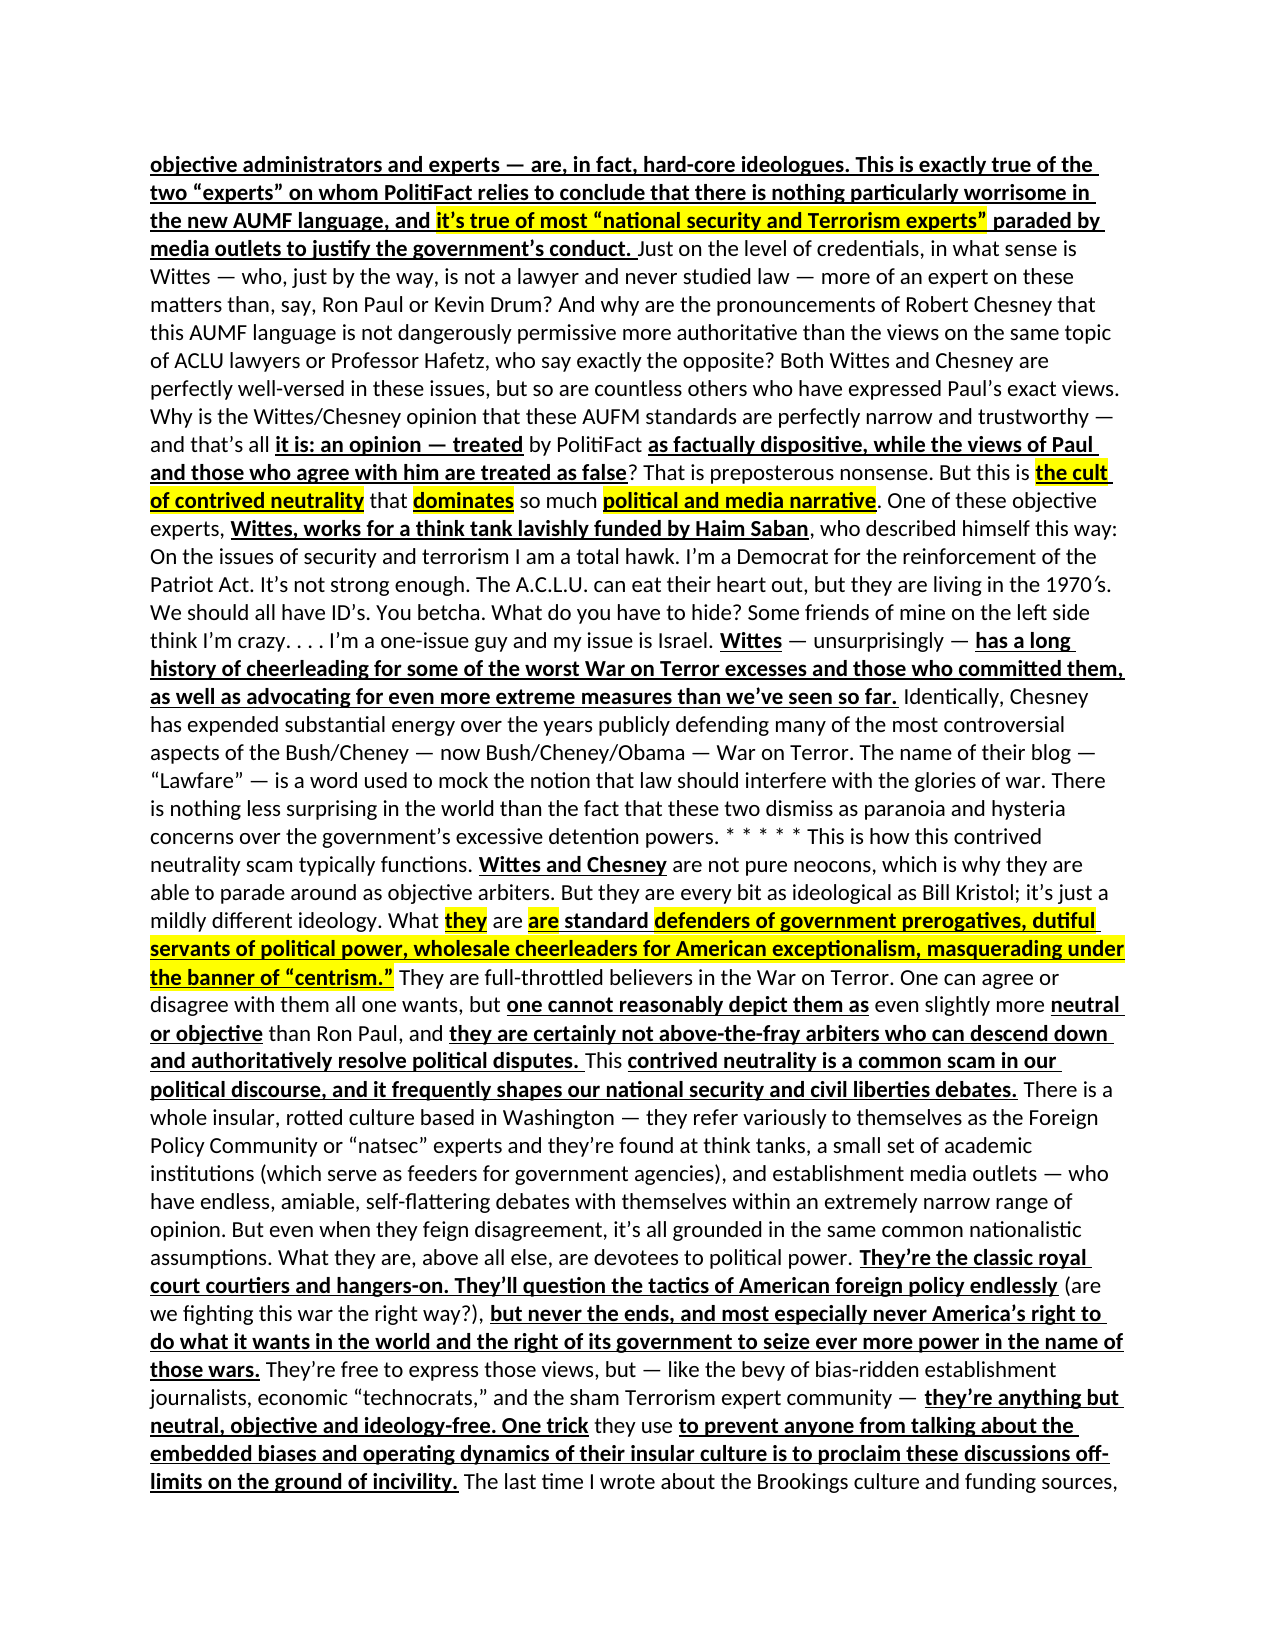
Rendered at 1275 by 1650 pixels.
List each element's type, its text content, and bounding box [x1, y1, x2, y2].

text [150, 150, 1125, 678]
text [150, 963, 1125, 1495]
